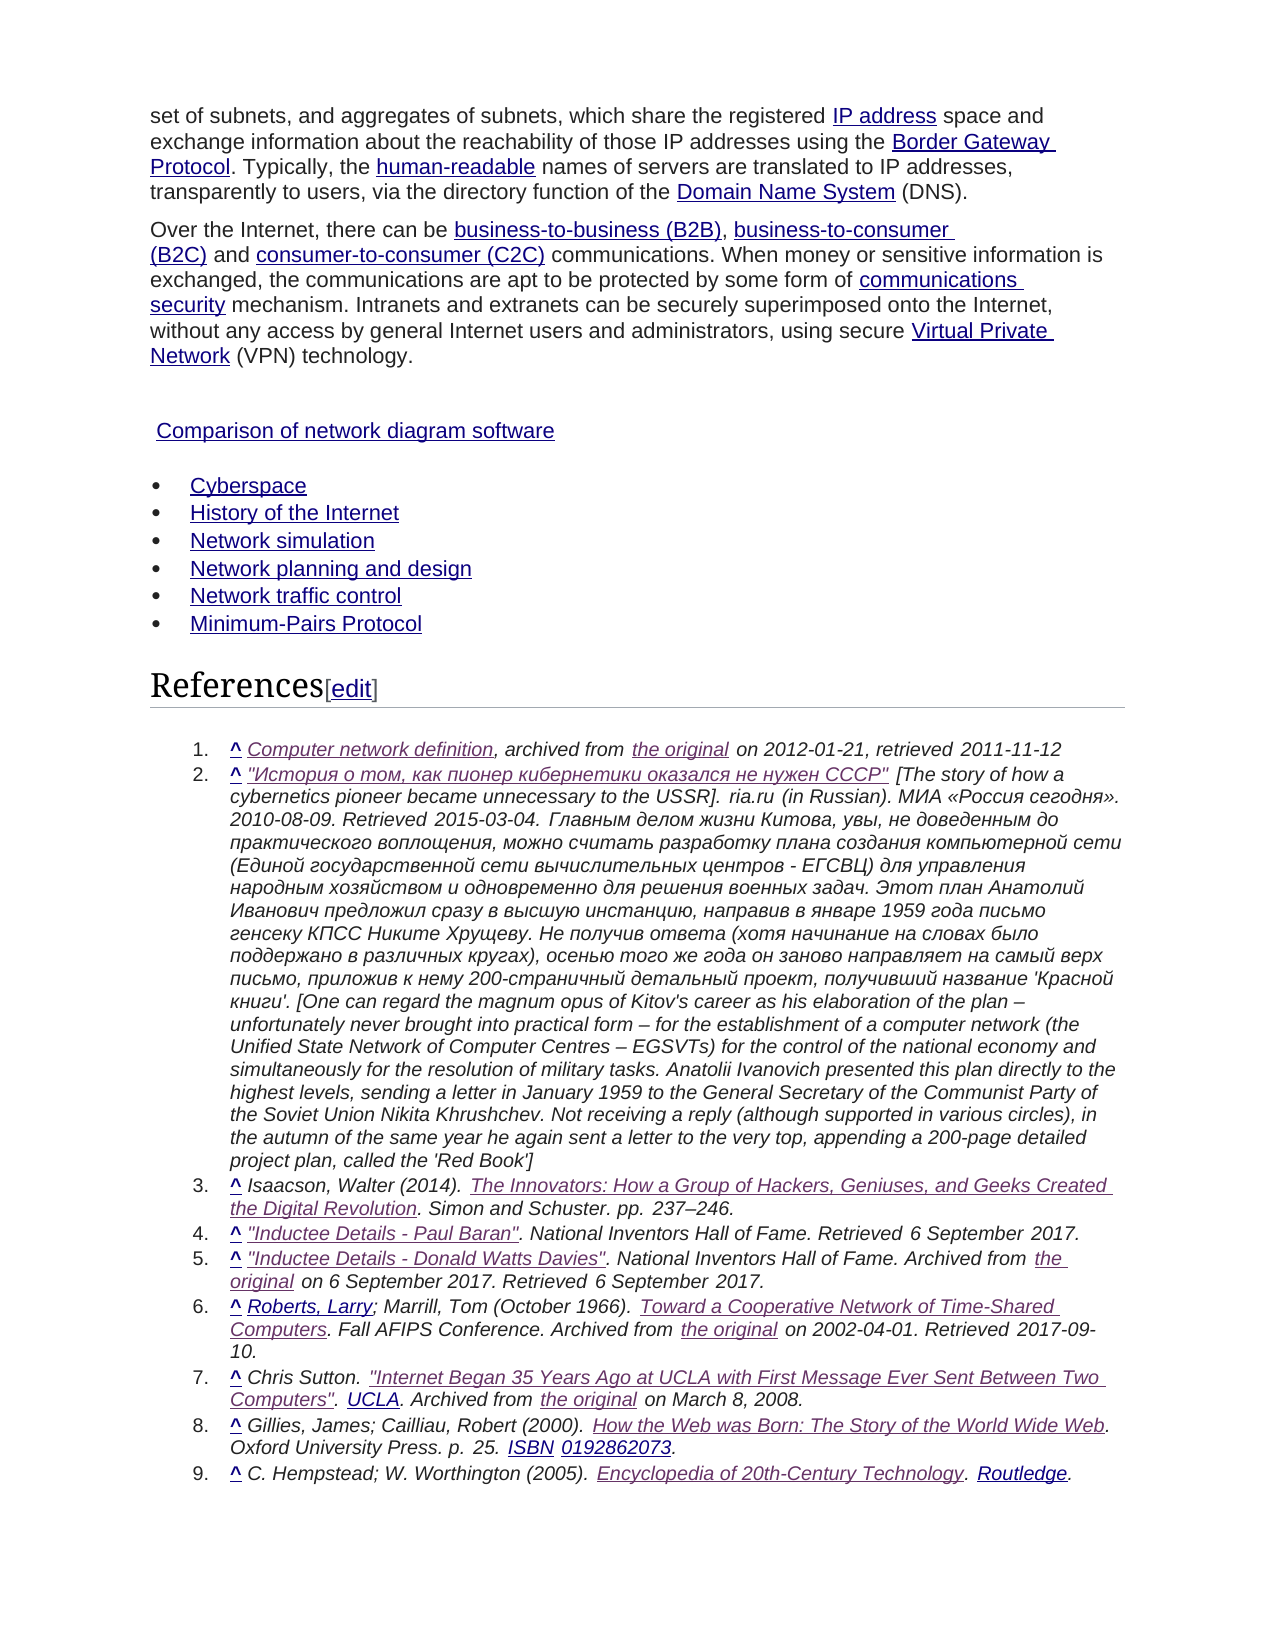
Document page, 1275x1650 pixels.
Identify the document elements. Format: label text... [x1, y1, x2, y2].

list Cyberspace [152, 473, 1125, 498]
list History of the Internet [152, 500, 1125, 526]
list ^ C. Hempstead; W. Worthington (2005). Encyclopedia of 20th-Century Technology. Routledge. [192, 1461, 1125, 1484]
text Comparison of network diagram software [150, 418, 1125, 443]
list ^ "Inductee Details - Donald Watts Davies". National Inventors Hall of Fame. Archived from the original on 6 September 2017. Retrieved 6 September 2017. [192, 1247, 1125, 1292]
text Over the Internet, there can be business-to-business (B2B), business-to-consumer (B2C) and consumer-to-consumer (C2C) communications. When money or sensitive information is exchanged, the communications are apt to be protected by some form of communications security mechanism. Intranets and extranets can be securely superimposed onto the Internet, without any access by general Internet users and administrators, using secure Virtual Private Network (VPN) technology. [150, 217, 1125, 368]
list ^ Gillies, James; Cailliau, Robert (2000). How the Web was Born: The Story of the World Wide Web. Oxford University Press. p. 25. ISBN 0192862073. [192, 1413, 1125, 1459]
list ^ Isaacson, Walter (2014). The Innovators: How a Group of Hackers, Geniuses, and Geeks Created the Digital Revolution. Simon and Schuster. pp. 237–246. [192, 1174, 1125, 1219]
list ^ "Inductee Details - Paul Baran". National Inventors Hall of Fame. Retrieved 6 September 2017. [192, 1222, 1125, 1244]
list Minimum-Pairs Protocol [152, 611, 1125, 636]
list Network simulation [152, 528, 1125, 553]
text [150, 103, 1125, 204]
text References[edit] [150, 661, 1125, 707]
list Network planning and design [152, 556, 1125, 581]
list ^ Chris Sutton. "Internet Began 35 Years Ago at UCLA with First Message Ever Sent Between Two Computers". UCLA. Archived from the original on March 8, 2008. [192, 1366, 1125, 1411]
list ^ "История о том, как пионер кибернетики оказался не нужен СССР" [The story of how a cybernetics pioneer became unnecessary to the USSR]. ria.ru (in Russian). МИА «Россия сегодня». 2010-08-09. Retrieved 2015-03-04. Главным делом жизни Китова, увы, не доведенным до практического воплощения, можно считать разработку плана создания компьютерной сети (Единой государственной сети вычислительных центров - ЕГСВЦ) для управления народным хозяйством и одновременно для решения военных задач. Этот план Анатолий Иванович предложил сразу в высшую инстанцию, направив в январе 1959 года письмо генсеку КПСС Никите Хрущеву. Не получив ответа (хотя начинание на словах было поддержано в различных кругах), осенью того же года он заново направляет на самый верх письмо, приложив к нему 200-страничный детальный проект, получивший название 'Красной книги'. [One can regard the magnum opus of Kitov's career as his elaboration of the plan – unfortunately never brought into practical form – for the establishment of a computer network (the Unified State Network of Computer Centres – EGSVTs) for the control of the national economy and simultaneously for the resolution of military tasks. Anatolii Ivanovich presented this plan directly to the highest levels, sending a letter in January 1959 to the General Secretary of the Communist Party of the Soviet Union Nikita Khrushchev. Not receiving a reply (although supported in various circles), in the autumn of the same year he again sent a letter to the very top, appending a 200-page detailed project plan, called the 'Red Book'] [192, 763, 1125, 1171]
list ^ Roberts, Larry; Marrill, Tom (October 1966). Toward a Cooperative Network of Time-Shared Computers. Fall AFIPS Conference. Archived from the original on 2002-04-01. Retrieved 2017-09-10. [192, 1295, 1125, 1363]
list ^ Computer network definition, archived from the original on 2012-01-21, retrieved 2011-11-12 [192, 737, 1125, 760]
list Network traffic control [152, 583, 1125, 609]
